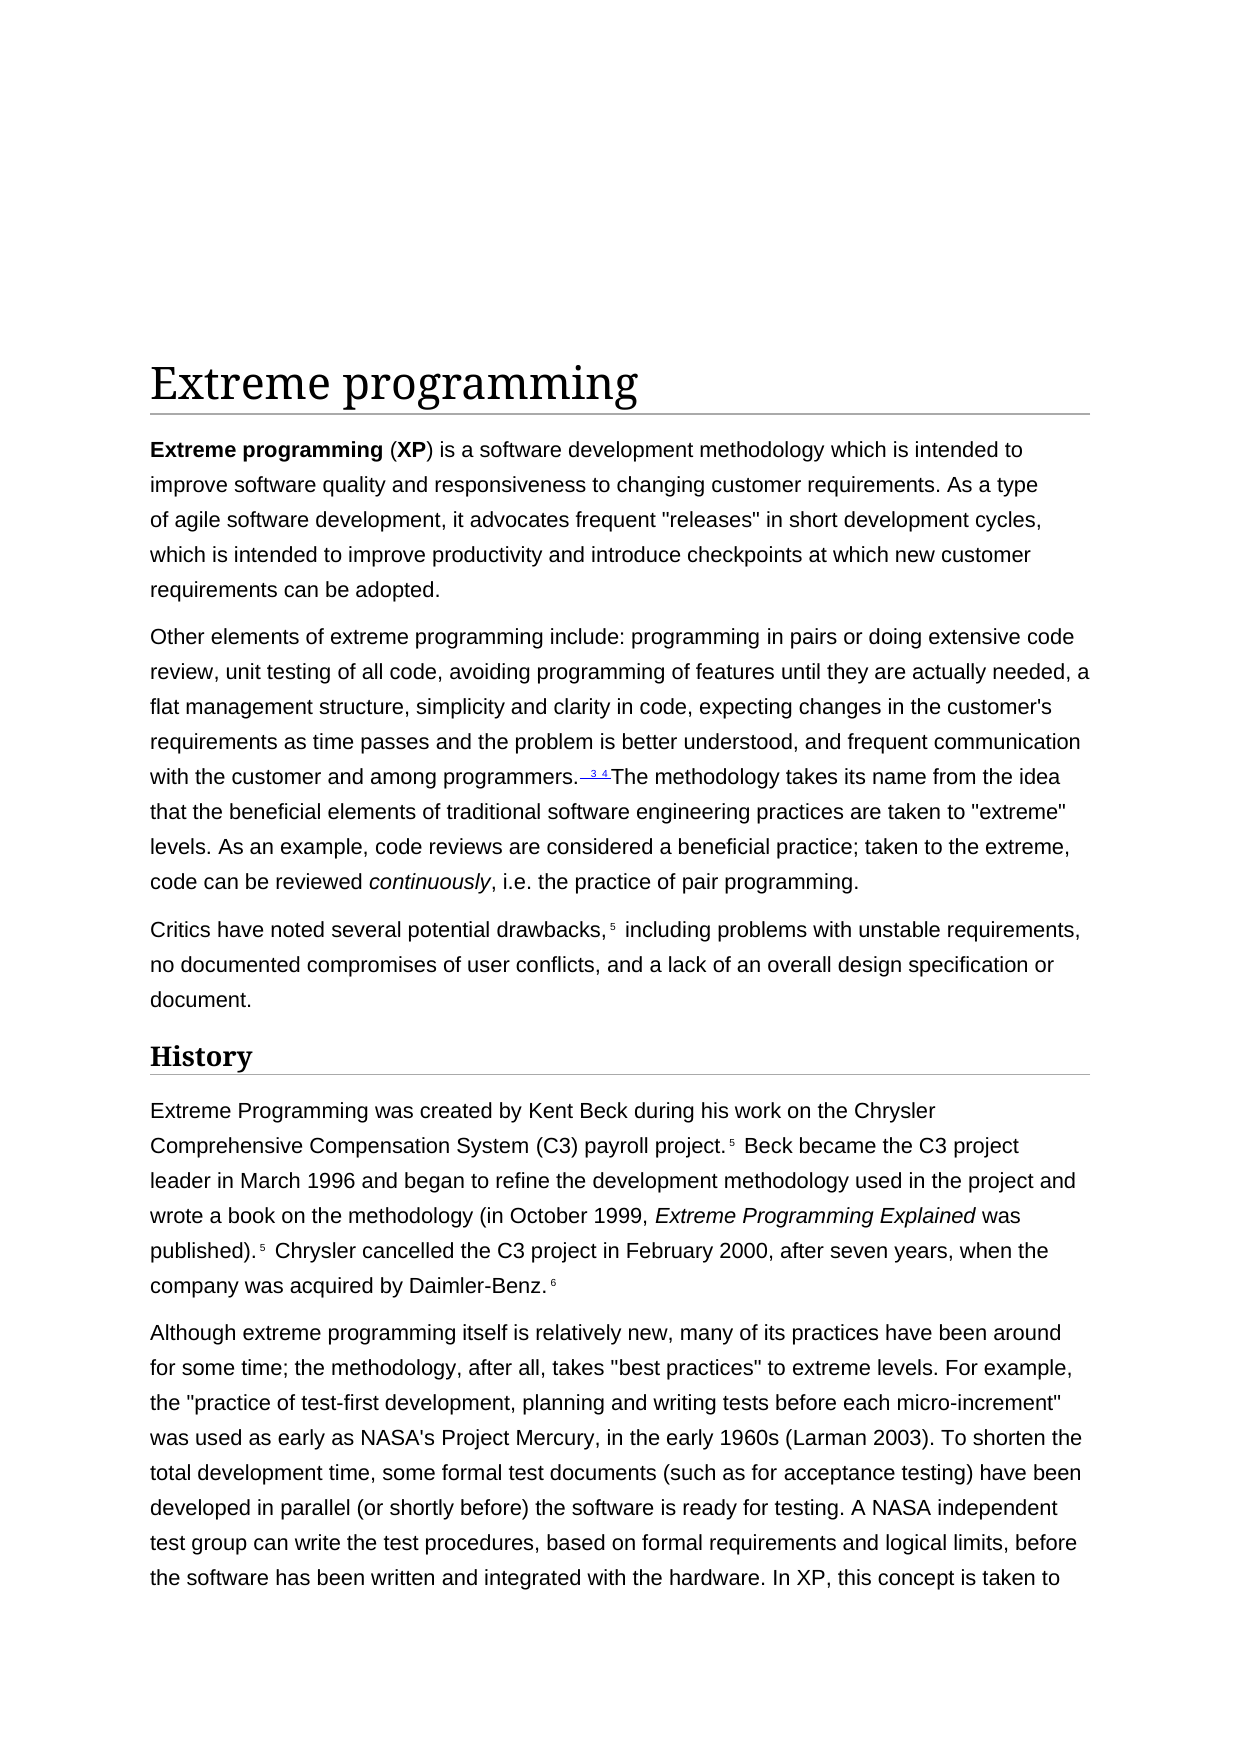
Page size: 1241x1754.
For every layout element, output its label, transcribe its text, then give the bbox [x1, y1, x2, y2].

text Extreme Programming was created by Kent Beck during his work on the Chrysler Comprehensive Compensation System (C3) payroll project. 5 Beck became the C3 project leader in March 1996 and began to refine the development methodology used in the project and wrote a book on the methodology (in October 1999, Extreme Programming Explained was published). 5 Chrysler cancelled the C3 project in February 2000, after seven years, when the company was acquired by Daimler-Benz. 6 [150, 1088, 1090, 1298]
text Other elements of extreme programming include: programming in pairs or doing extensive code review, unit testing of all code, avoiding programming of features until they are actually needed, a flat management structure, simplicity and clarity in code, expecting changes in the customer's requirements as time passes and the problem is better understood, and frequent communication with the customer and among programmers. 3 4 The methodology takes its name from the idea that the beneficial elements of traditional software engineering practices are taken to "extreme" levels. As an example, code reviews are considered a beneficial practice; taken to the extreme, code can be reviewed continuously, i.e. the practice of pair programming. [150, 614, 1090, 894]
text Extreme programming [150, 352, 1090, 413]
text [150, 1310, 1090, 1590]
text Critics have noted several potential drawbacks, 5 including problems with unstable requirements, no documented compromises of user conflicts, and a lack of an overall design specification or document. [150, 907, 1090, 1012]
subtitle History [150, 1037, 1090, 1074]
text Extreme programming (XP) is a software development methodology which is intended to improve software quality and responsiveness to changing customer requirements. As a type of agile software development, it advocates frequent "releases" in short development cycles, which is intended to improve productivity and introduce checkpoints at which new customer requirements can be adopted. [150, 427, 1090, 602]
